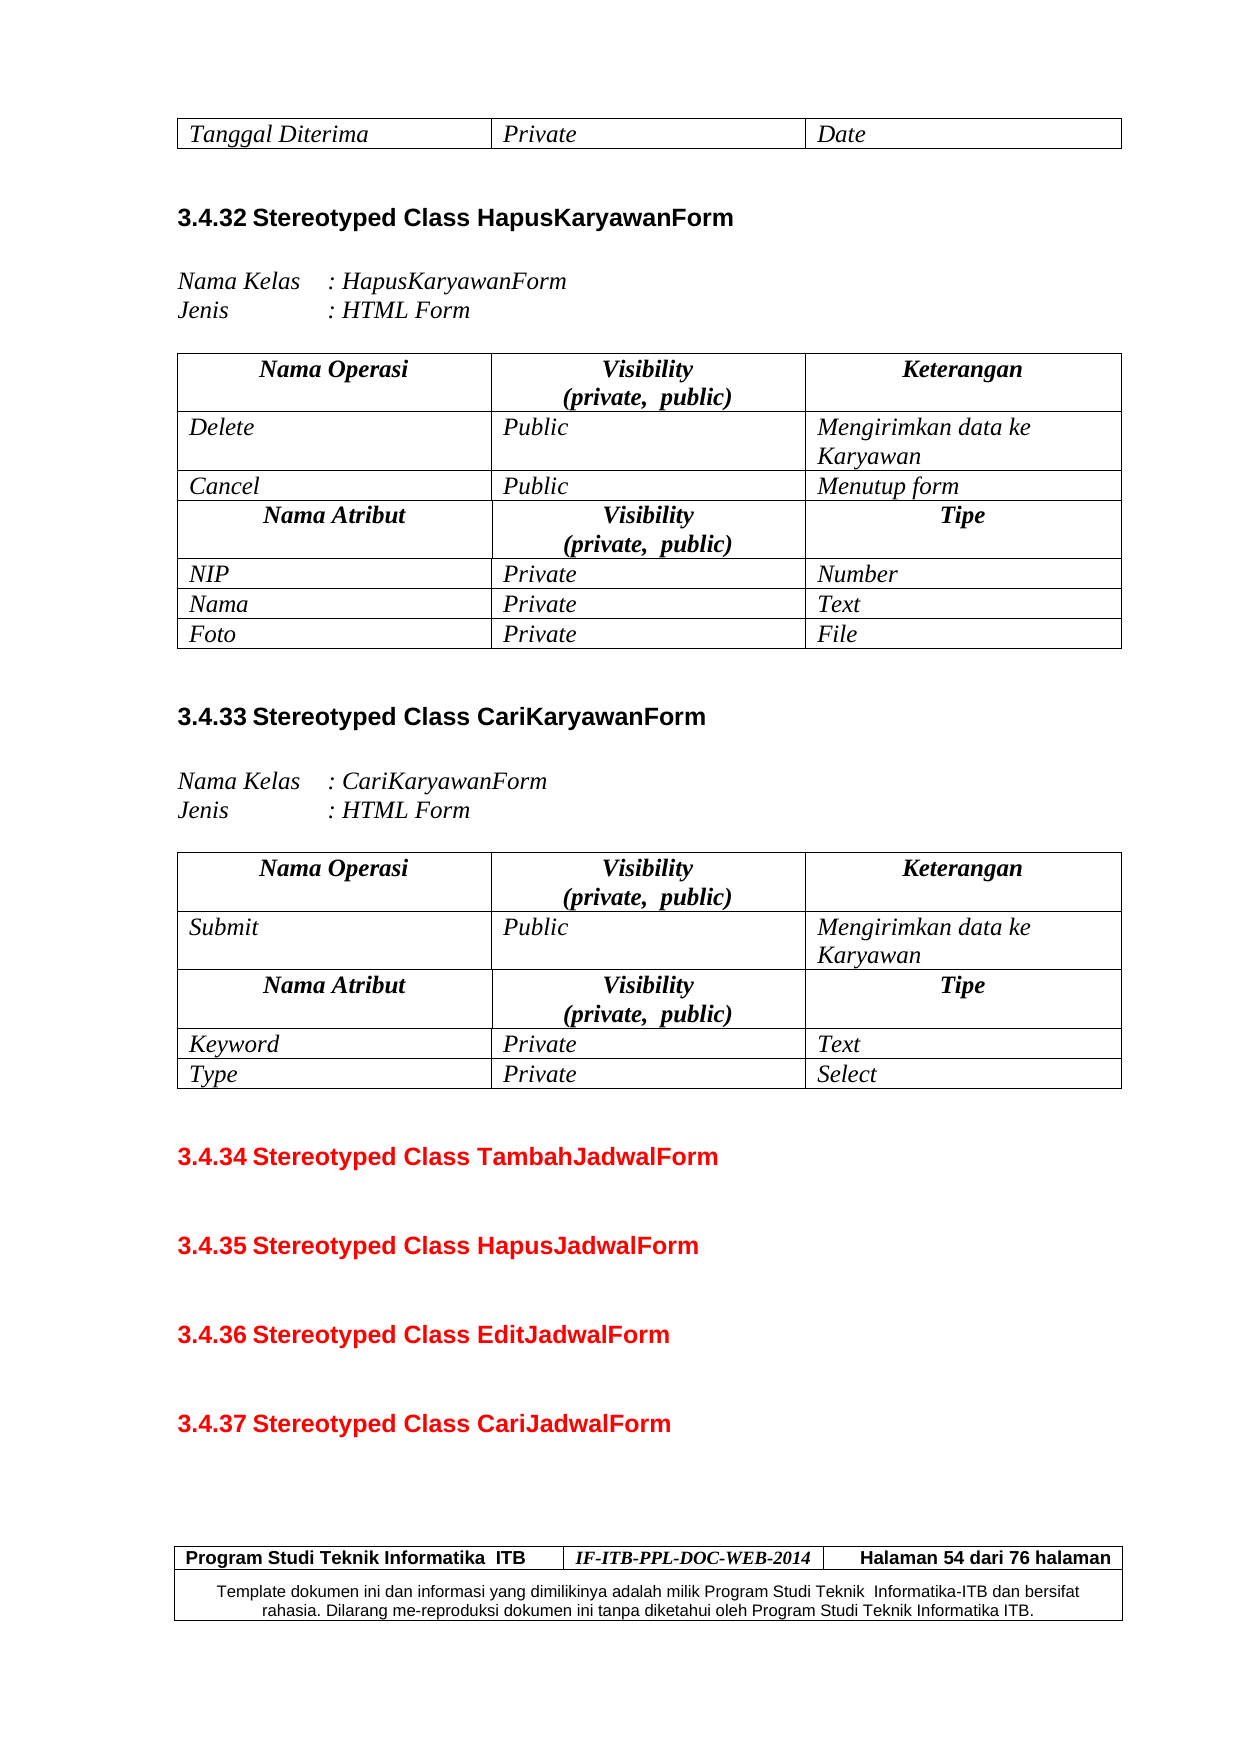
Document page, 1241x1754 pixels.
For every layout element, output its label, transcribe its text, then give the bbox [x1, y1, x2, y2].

table_cell Text [806, 589, 1121, 618]
table_cell Tipe [806, 970, 1121, 1028]
text Nama Kelas : HapusKaryawanForm [177, 266, 1122, 295]
table_cell Tipe [806, 501, 1121, 558]
table_cell Private [492, 619, 805, 647]
table_cell Public [492, 912, 805, 969]
table_header Visibility (private, public) [492, 354, 805, 411]
table_cell Mengirimkan data ke Karyawan [806, 412, 1121, 470]
table_cell Menutup form [806, 471, 1121, 499]
table_cell Tanggal Diterima [178, 119, 491, 148]
subtitle Stereotyped Class CariJadwalForm [177, 1408, 1122, 1437]
table_cell Delete [178, 412, 491, 470]
table_cell Type [178, 1059, 491, 1087]
subtitle Stereotyped Class CariKaryawanForm [177, 702, 1122, 731]
table_cell Visibility (private, public) [493, 970, 805, 1028]
text Nama Kelas : CariKaryawanForm [177, 766, 1122, 795]
table_header Nama Operasi [178, 853, 491, 911]
subtitle Stereotyped Class HapusKaryawanForm [177, 203, 1122, 231]
table_cell Date [806, 119, 1121, 148]
table_header Visibility (private, public) [492, 853, 805, 911]
table_cell Nama Atribut [178, 970, 492, 1028]
table_cell Select [806, 1059, 1121, 1087]
subtitle Stereotyped Class EditJadwalForm [177, 1320, 1122, 1348]
table_cell Cancel [178, 471, 491, 499]
table_cell Number [806, 559, 1121, 588]
table_cell Public [492, 412, 805, 470]
table_cell Nama Atribut [178, 501, 492, 558]
table_cell Private [492, 1059, 805, 1087]
table_cell Private [492, 559, 805, 588]
table_cell Private [492, 589, 805, 618]
table_cell Submit [178, 912, 491, 969]
table_cell NIP [178, 559, 491, 588]
table_header Keterangan [806, 354, 1121, 411]
table_cell Public [492, 471, 805, 499]
table_cell Text [806, 1029, 1121, 1058]
subtitle Stereotyped Class TambahJadwalForm [177, 1142, 1122, 1171]
table_cell Foto [178, 619, 491, 647]
table_cell Private [492, 1029, 805, 1058]
table_cell File [806, 619, 1121, 647]
table_cell Nama [178, 589, 491, 618]
table_cell Keyword [178, 1029, 491, 1058]
text Jenis : HTML Form [177, 795, 1122, 823]
subtitle Stereotyped Class HapusJadwalForm [177, 1231, 1122, 1260]
table_cell Private [492, 119, 805, 148]
table_cell Mengirimkan data ke Karyawan [806, 912, 1121, 969]
table_header Nama Operasi [178, 354, 491, 411]
table_header Keterangan [806, 853, 1121, 911]
text Jenis : HTML Form [177, 295, 1122, 324]
table_cell Visibility (private, public) [493, 501, 805, 558]
